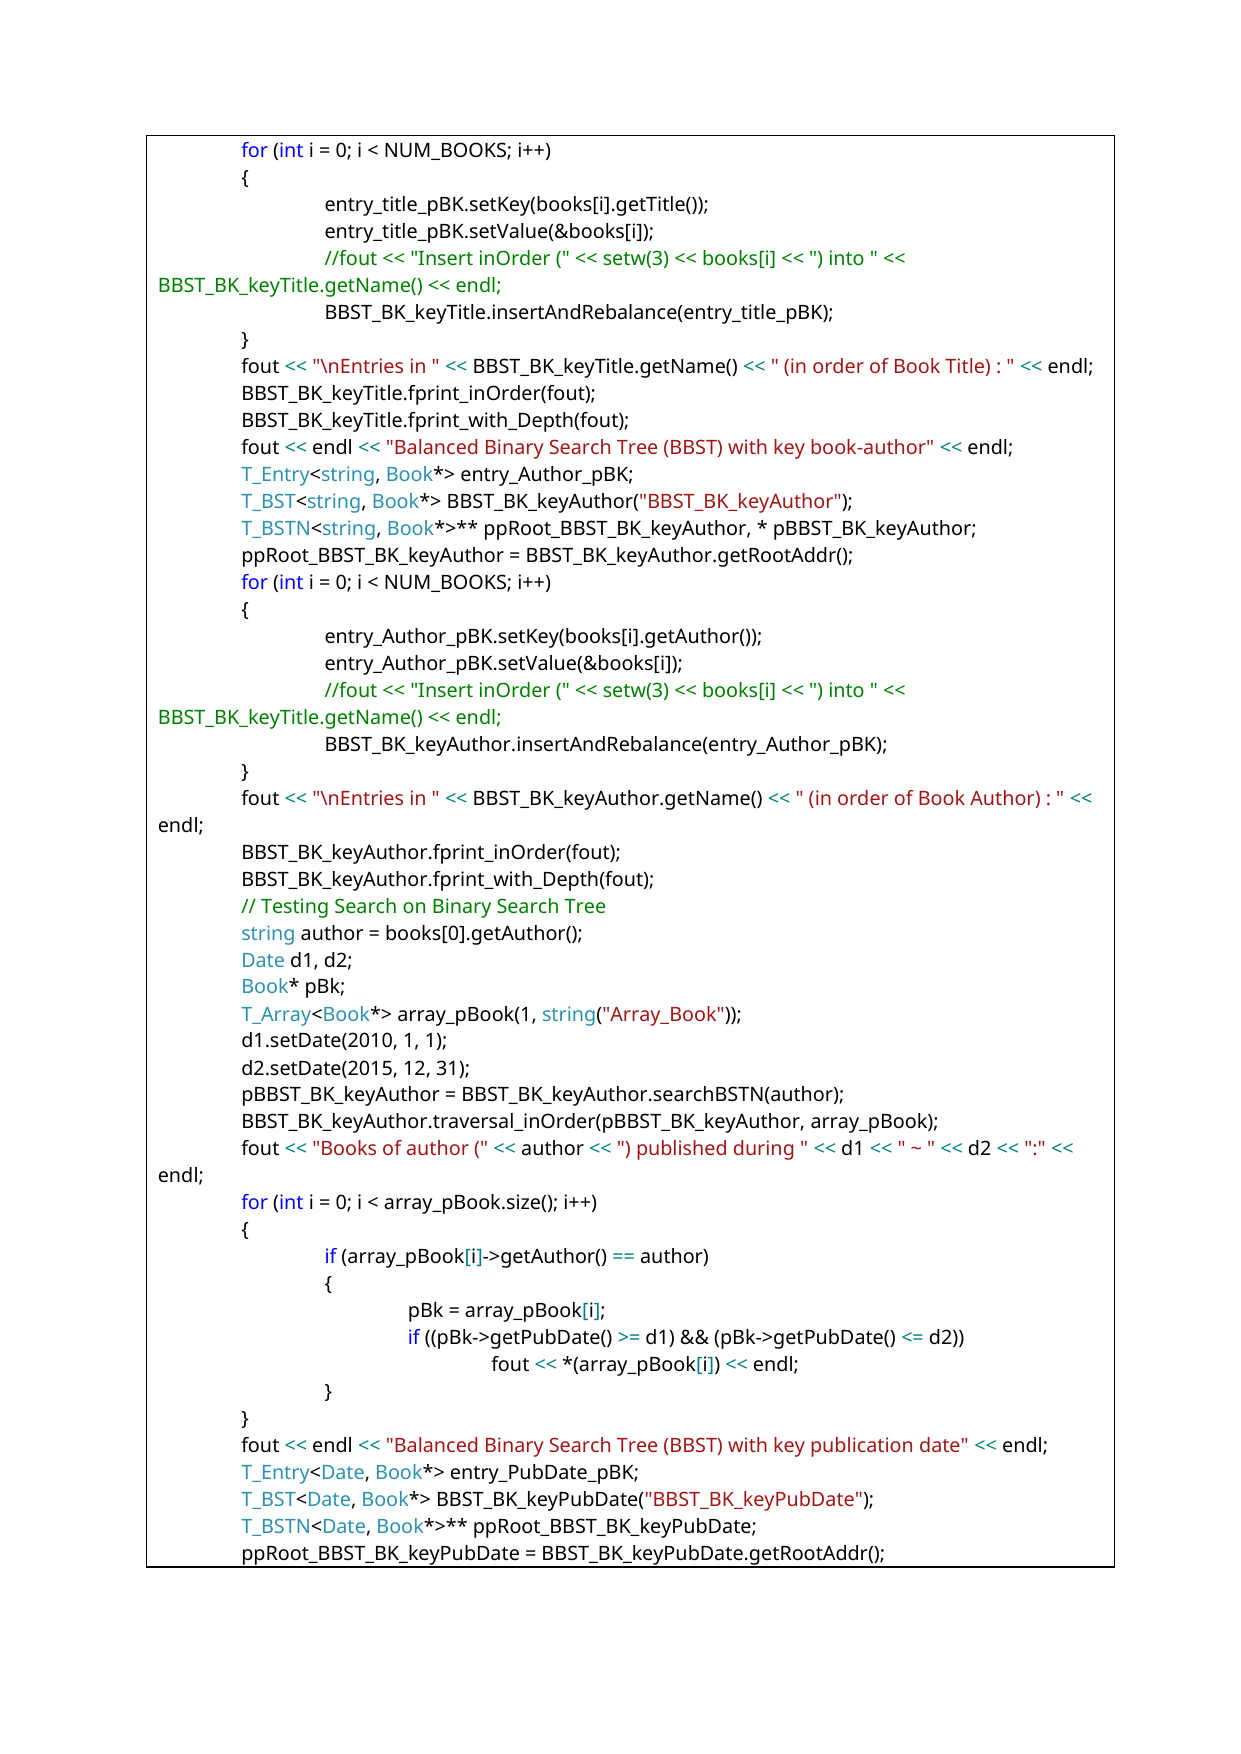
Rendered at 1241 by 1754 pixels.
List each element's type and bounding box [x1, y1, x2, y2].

table_header [147, 136, 1114, 1566]
